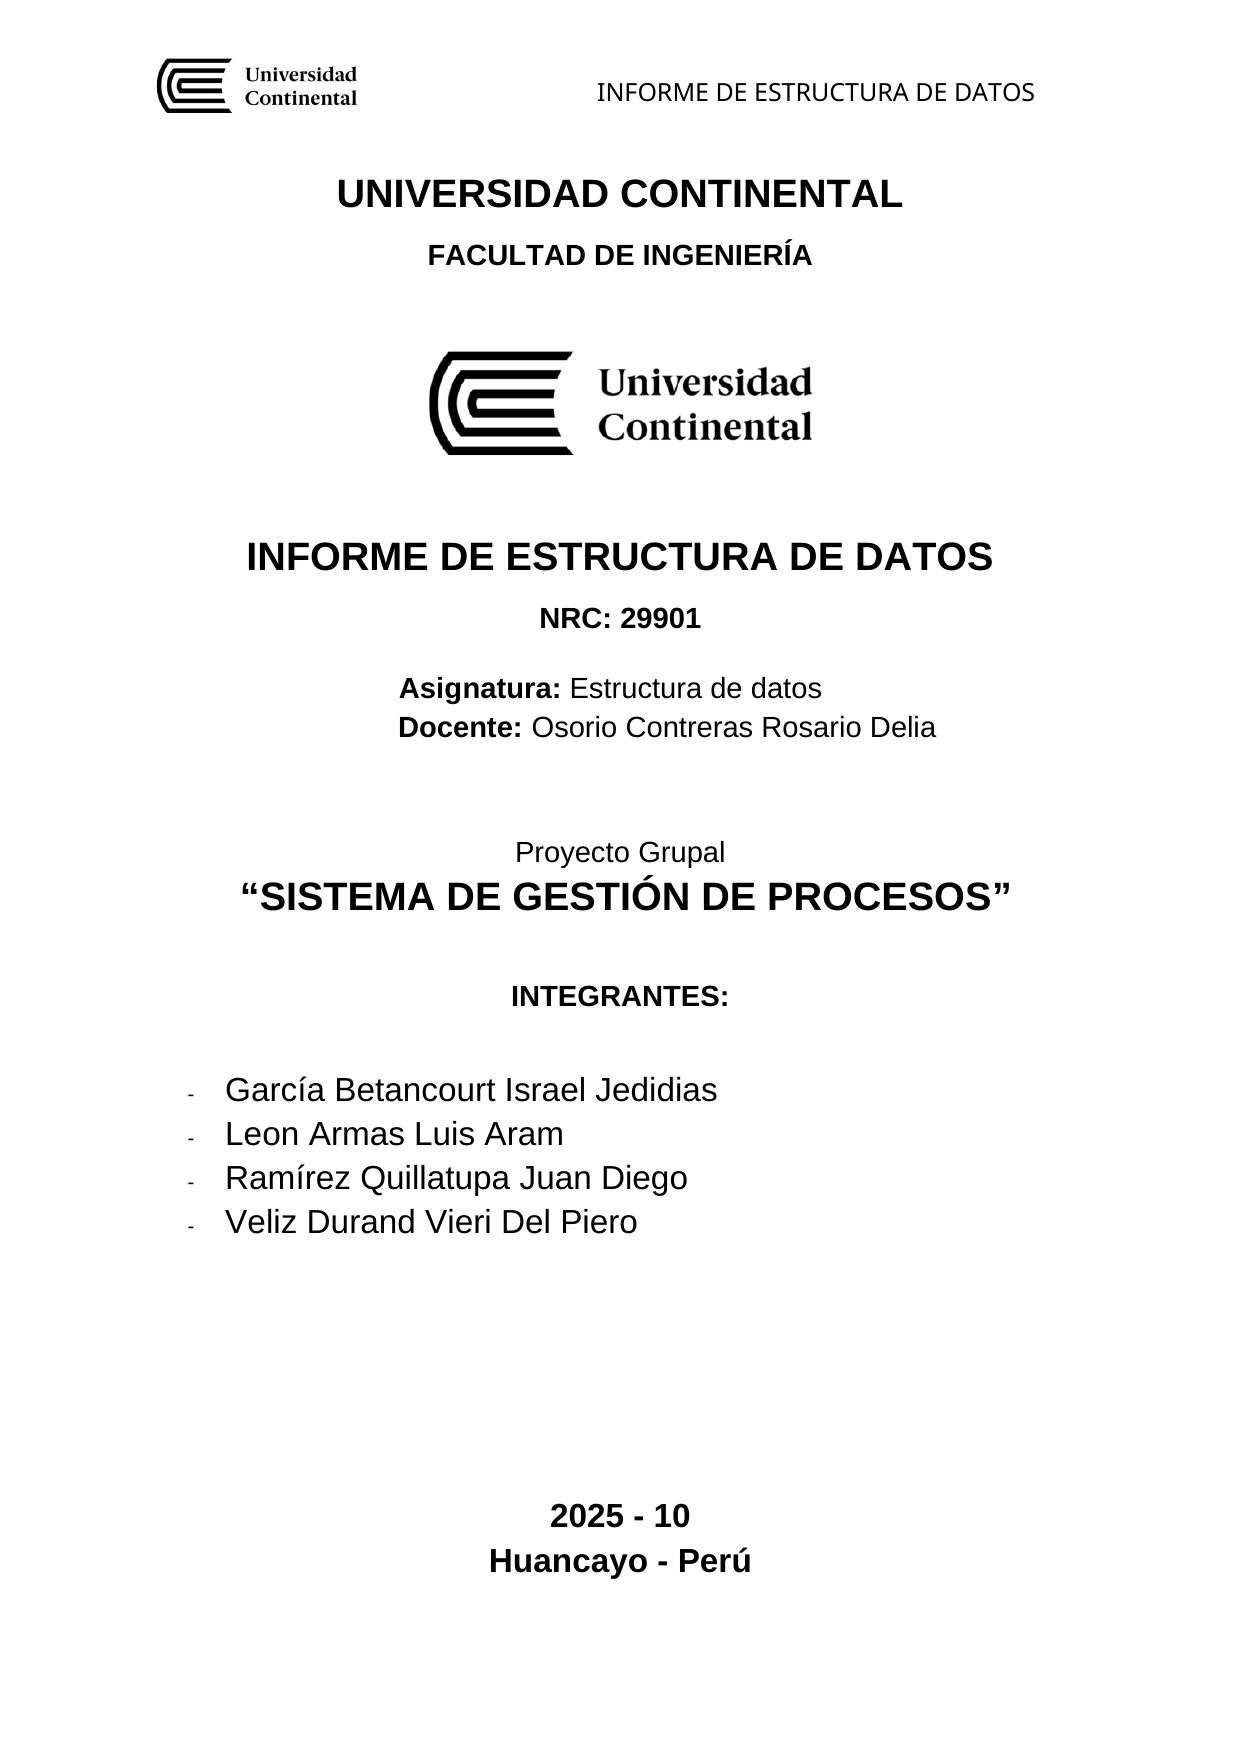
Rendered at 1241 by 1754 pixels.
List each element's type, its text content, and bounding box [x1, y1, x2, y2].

text Huancayo - Perú [150, 1541, 1090, 1579]
text INTEGRANTES: [150, 979, 1090, 1013]
text FACULTAD DE INGENIERÍA [150, 238, 1090, 272]
list Veliz Durand Vieri Del Piero [187, 1202, 1090, 1241]
text Docente: Osorio Contreras Rosario Delia [61, 710, 957, 743]
list García Betancourt Israel Jedidias [187, 1070, 1090, 1108]
list Leon Armas Luis Aram [187, 1114, 1090, 1152]
picture [150, 53, 363, 121]
picture [417, 338, 824, 466]
text INFORME DE ESTRUCTURA DE DATOS [150, 533, 1090, 579]
text Asignatura: Estructura de datos [61, 671, 957, 704]
text NRC: 29901 [150, 602, 1090, 635]
list Ramírez Quillatupa Juan Diego [187, 1158, 1090, 1196]
text “SISTEMA DE GESTIÓN DE PROCESOS” [150, 873, 1090, 919]
text 2025 - 10 [150, 1496, 1090, 1535]
text UNIVERSIDAD CONTINENTAL [150, 170, 1090, 215]
text Proyecto Grupal [150, 834, 1090, 868]
